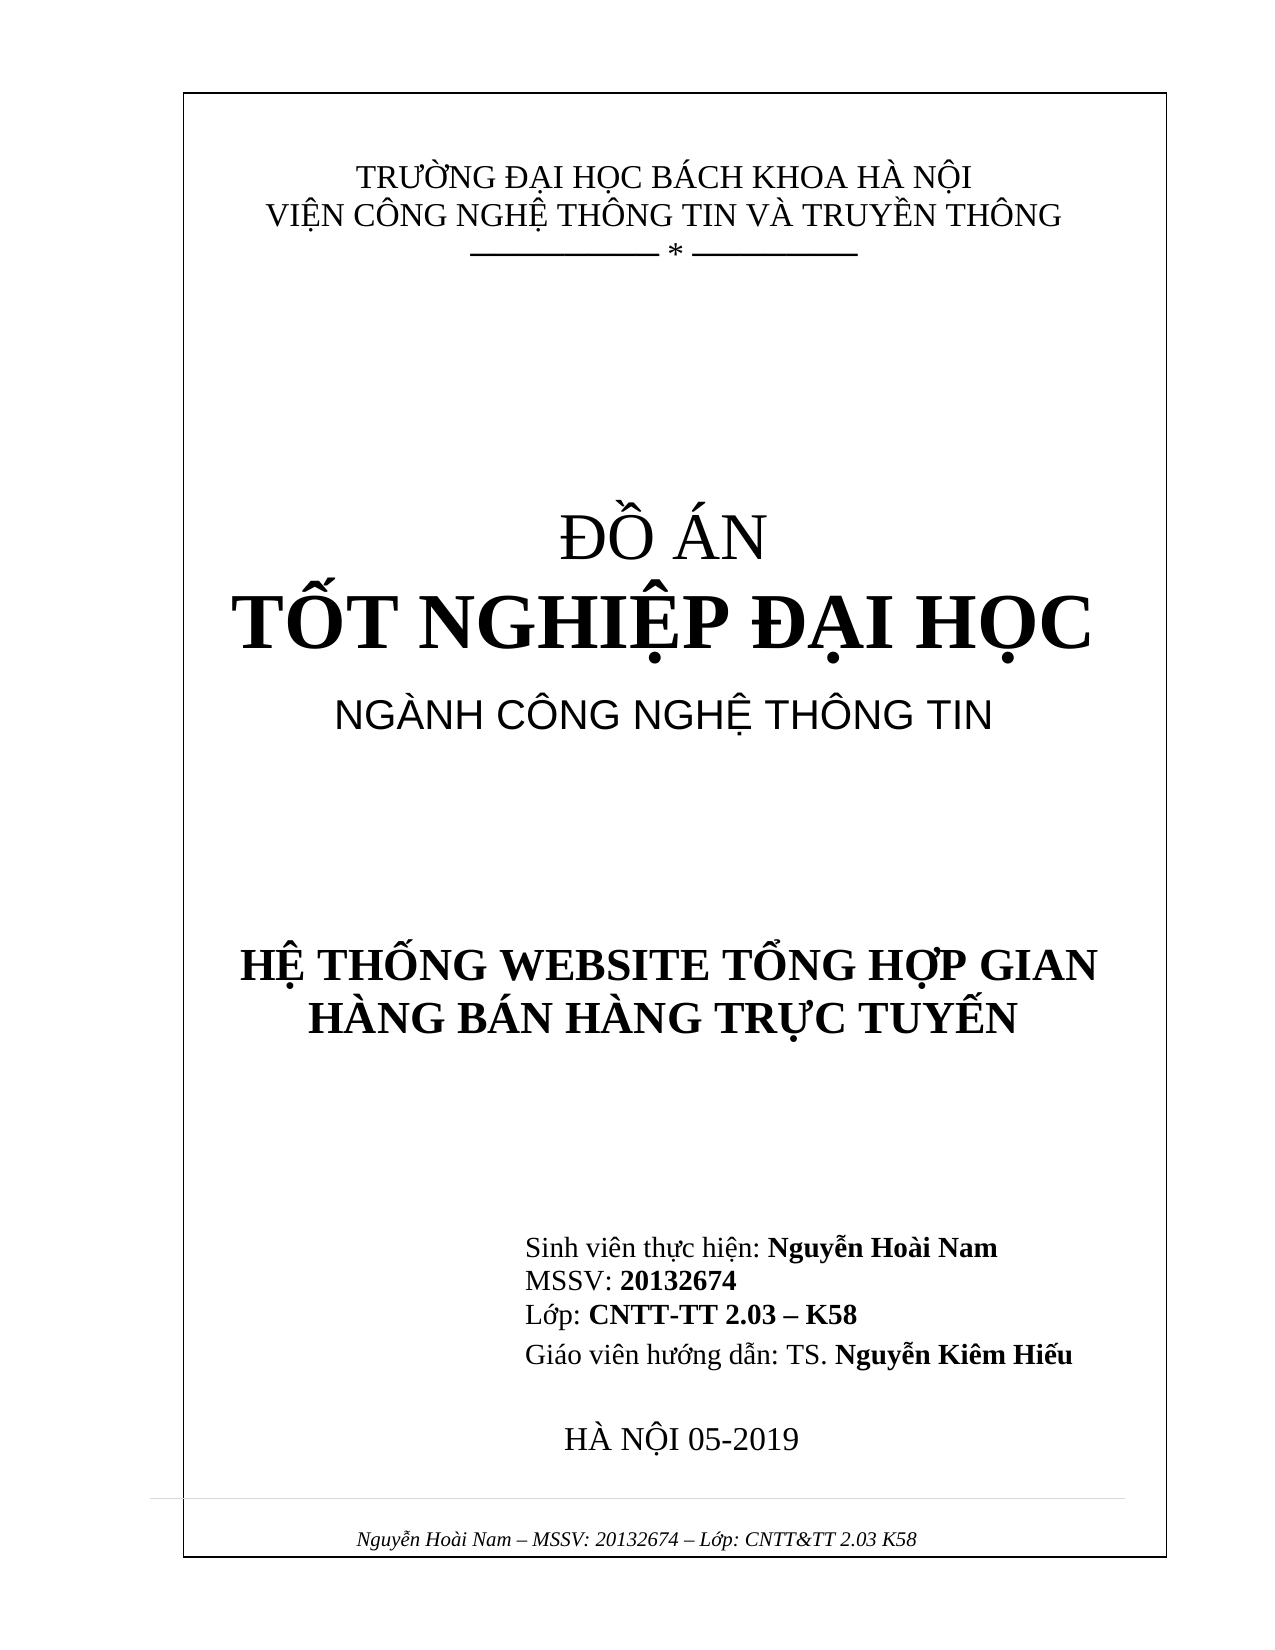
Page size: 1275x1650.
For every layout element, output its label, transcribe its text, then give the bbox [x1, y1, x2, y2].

text Lớp: CNTT-TT 2.03 – K58 [450, 1297, 1125, 1331]
text Sinh viên thực hiện: Nguyễn Hoài Nam [450, 1230, 1125, 1263]
text MSSV: 20132674 [450, 1263, 1125, 1297]
text HỆ THỐNG WEBSITE TỔNG HỢP GIAN HÀNG BÁN HÀNG TRỰC TUYẾN [225, 937, 1103, 1043]
text Giáo viên hướng dẫn: TS. Nguyễn Kiêm Hiếu [525, 1337, 1125, 1371]
text TRƯỜNG ĐẠI HỌC BÁCH KHOA HÀ NỘI [225, 157, 1103, 196]
text VIỆN CÔNG NGHỆ THÔNG TIN VÀ TRUYỀN THÔNG [225, 196, 1103, 234]
text TỐT NGHIỆP ĐẠI HỌC [225, 574, 1103, 665]
text HÀ NỘI 05-2019 [260, 1419, 1103, 1457]
text NGÀNH CÔNG NGHỆ THÔNG TIN [225, 690, 1103, 738]
text ──────── * ─────── [225, 234, 1103, 273]
text ĐỒ ÁN [225, 497, 1103, 574]
